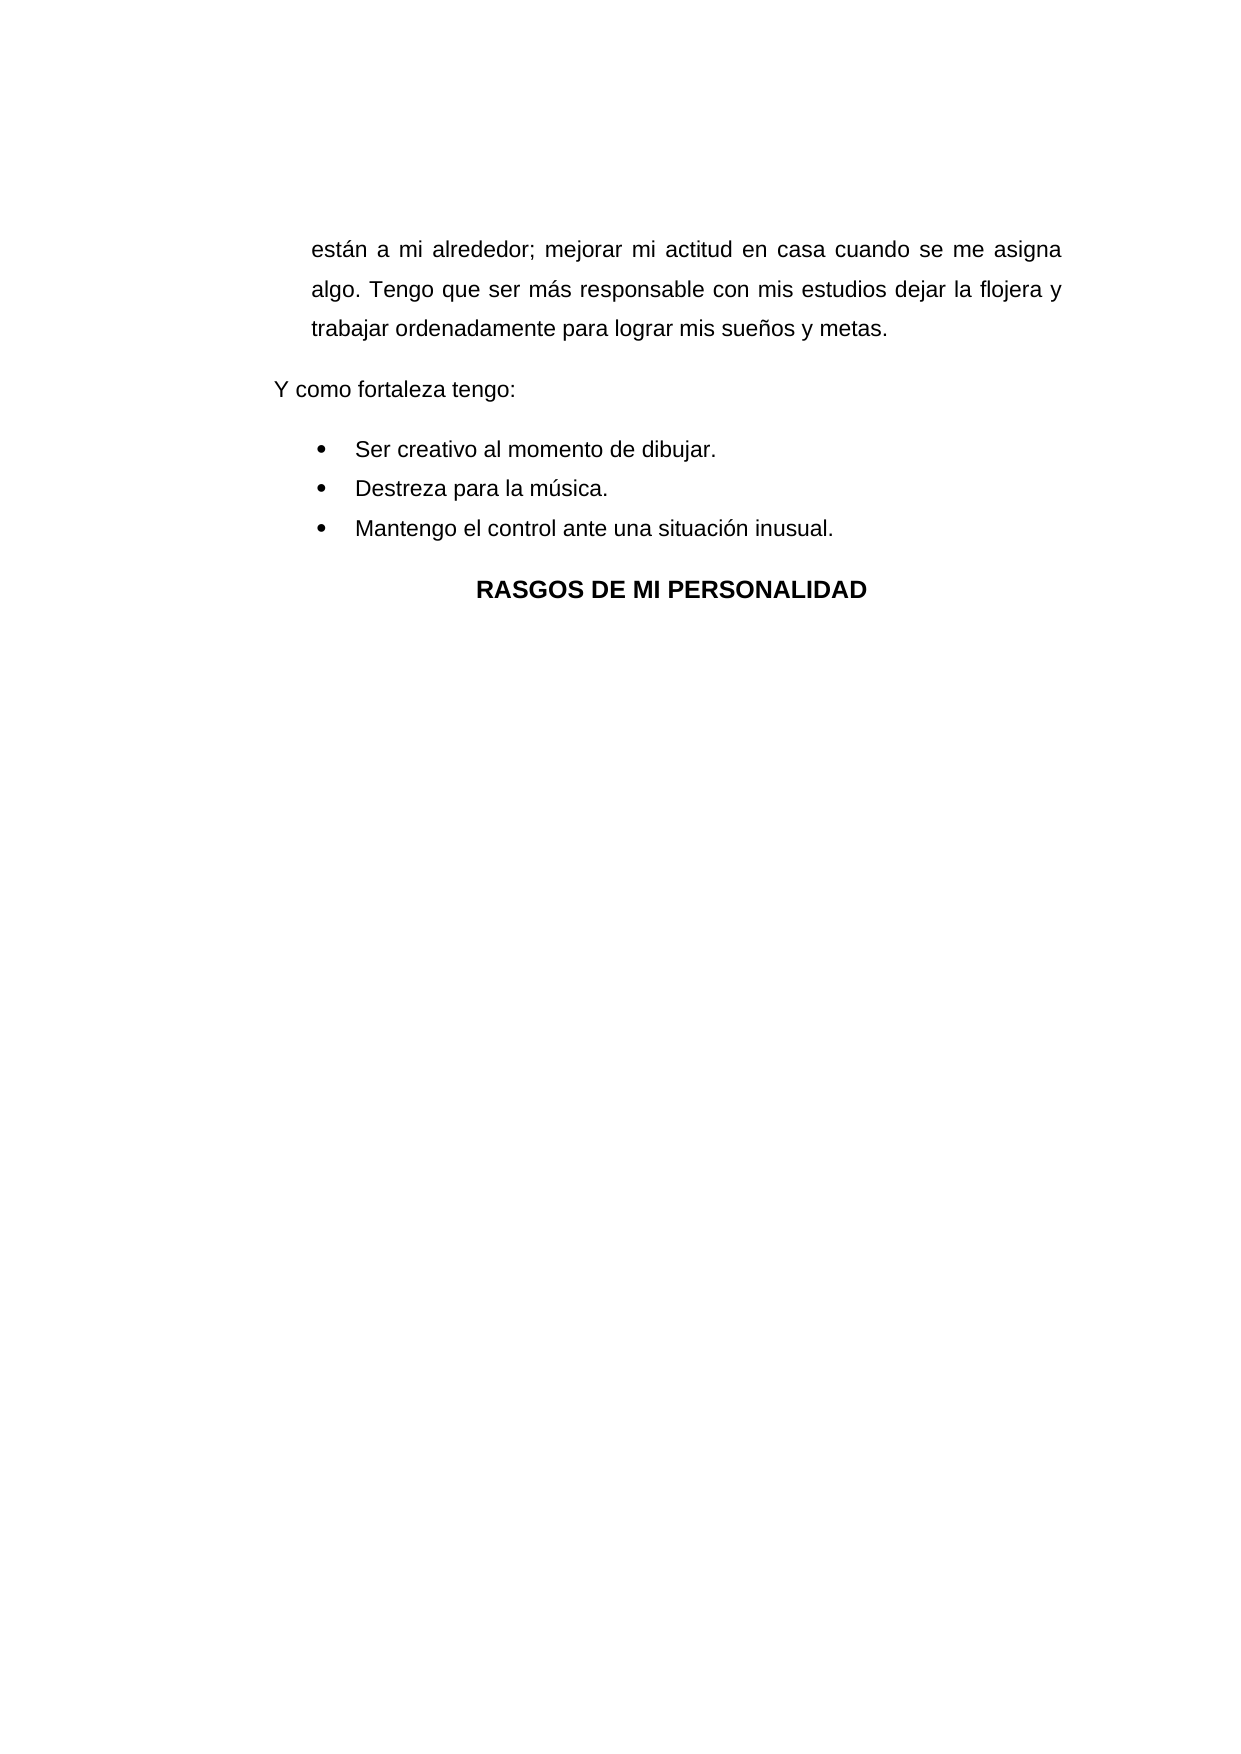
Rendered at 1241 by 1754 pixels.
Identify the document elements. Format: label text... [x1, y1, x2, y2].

list Destreza para la música. [317, 475, 1063, 502]
list Mantengo el control ante una situación inusual. [317, 515, 1063, 541]
list Ser creativo al momento de dibujar. [317, 436, 1063, 462]
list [274, 236, 1063, 342]
text RASGOS DE MI PERSONALIDAD [280, 575, 1063, 604]
text Y como fortaleza tengo: [236, 376, 1063, 402]
